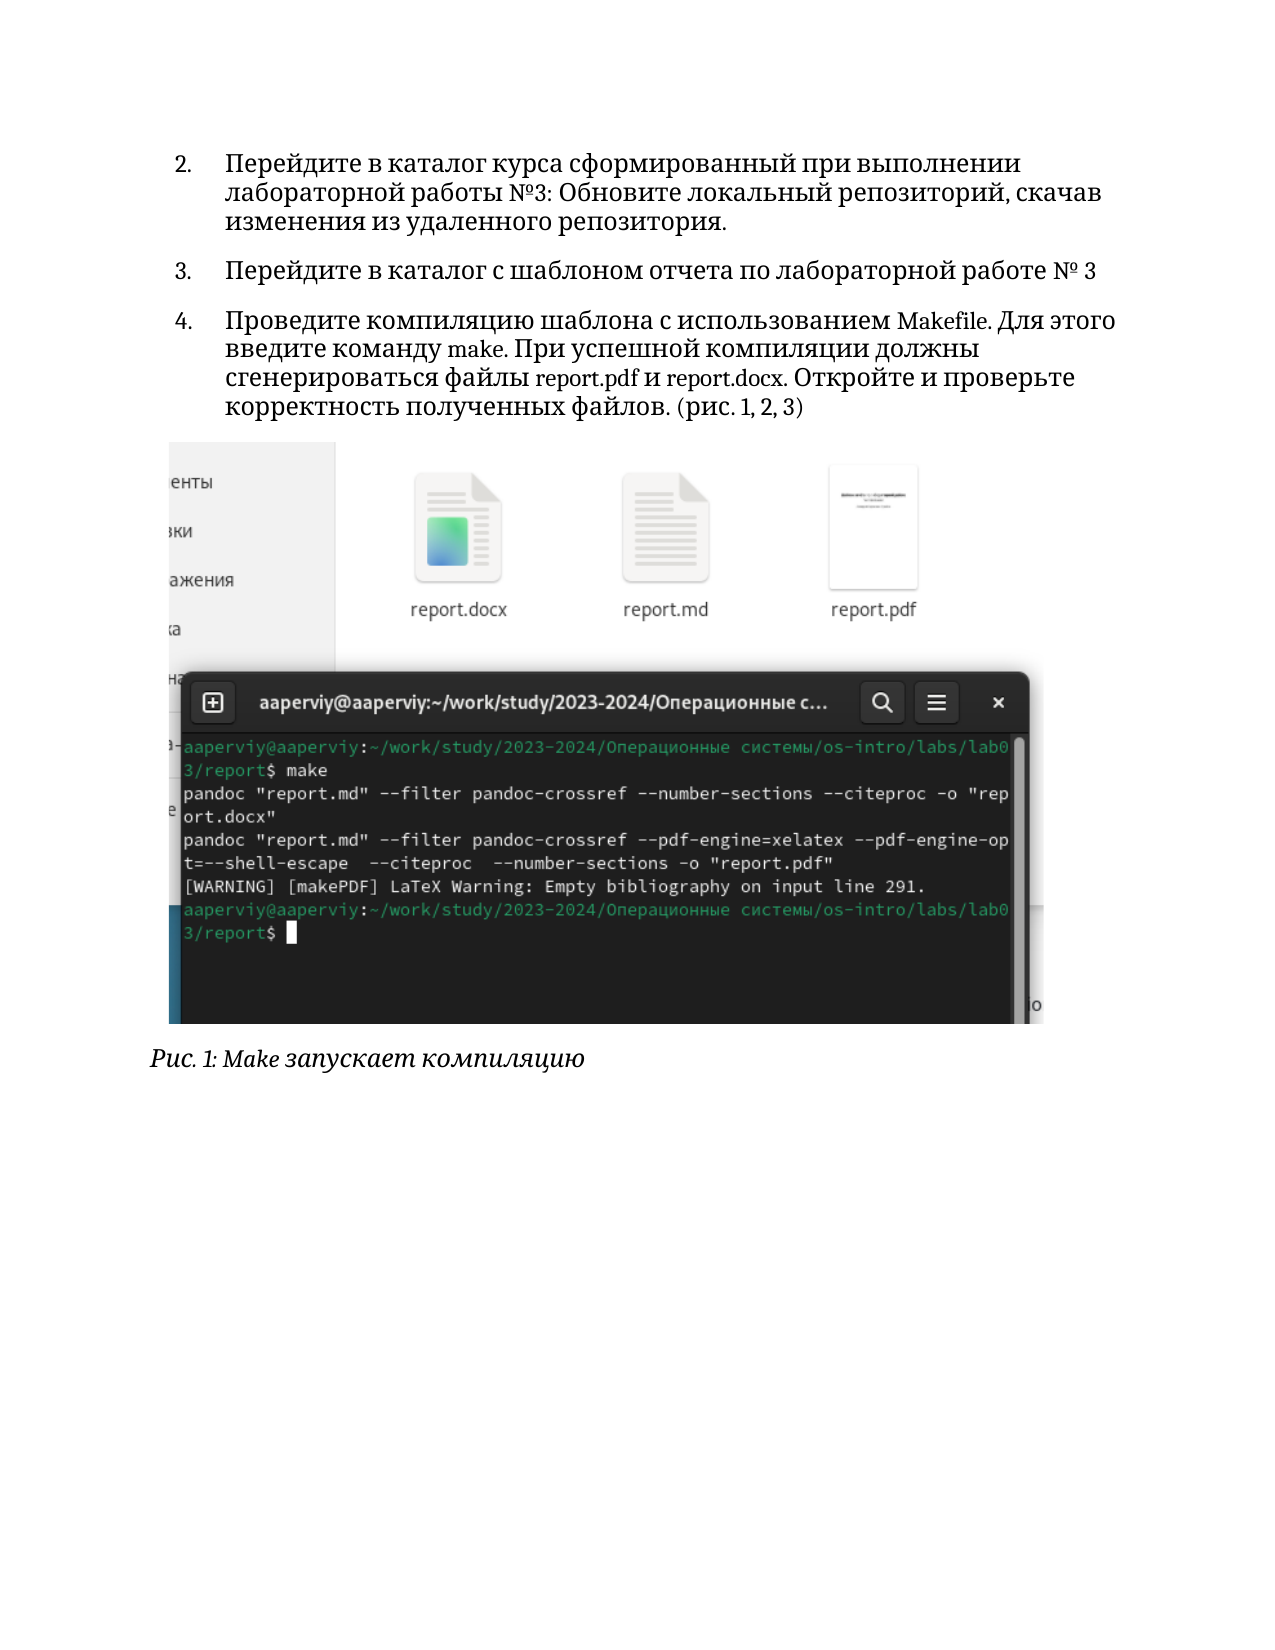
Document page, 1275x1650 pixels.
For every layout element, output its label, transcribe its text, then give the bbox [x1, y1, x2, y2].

picture [168, 442, 1044, 1024]
list Проведите компиляцию шаблона с использованием Makefile. Для этого введите команду make. При успешной компиляции должны сгенерироваться файлы report.pdf и report.docx. Откройте и проверьте корректность полученных файлов. (рис. 1, 2, 3) [175, 307, 1125, 422]
list Перейдите в каталог с шаблоном отчета по лабораторной работе № 3 [175, 257, 1125, 286]
text Рис. 1: Make запускает компиляцию [150, 1044, 1125, 1073]
list Перейдите в каталог курса сформированный при выполнении лабораторной работы №3: Обновите локальный репозиторий, скачав изменения из удаленного репозитория. [175, 150, 1125, 236]
